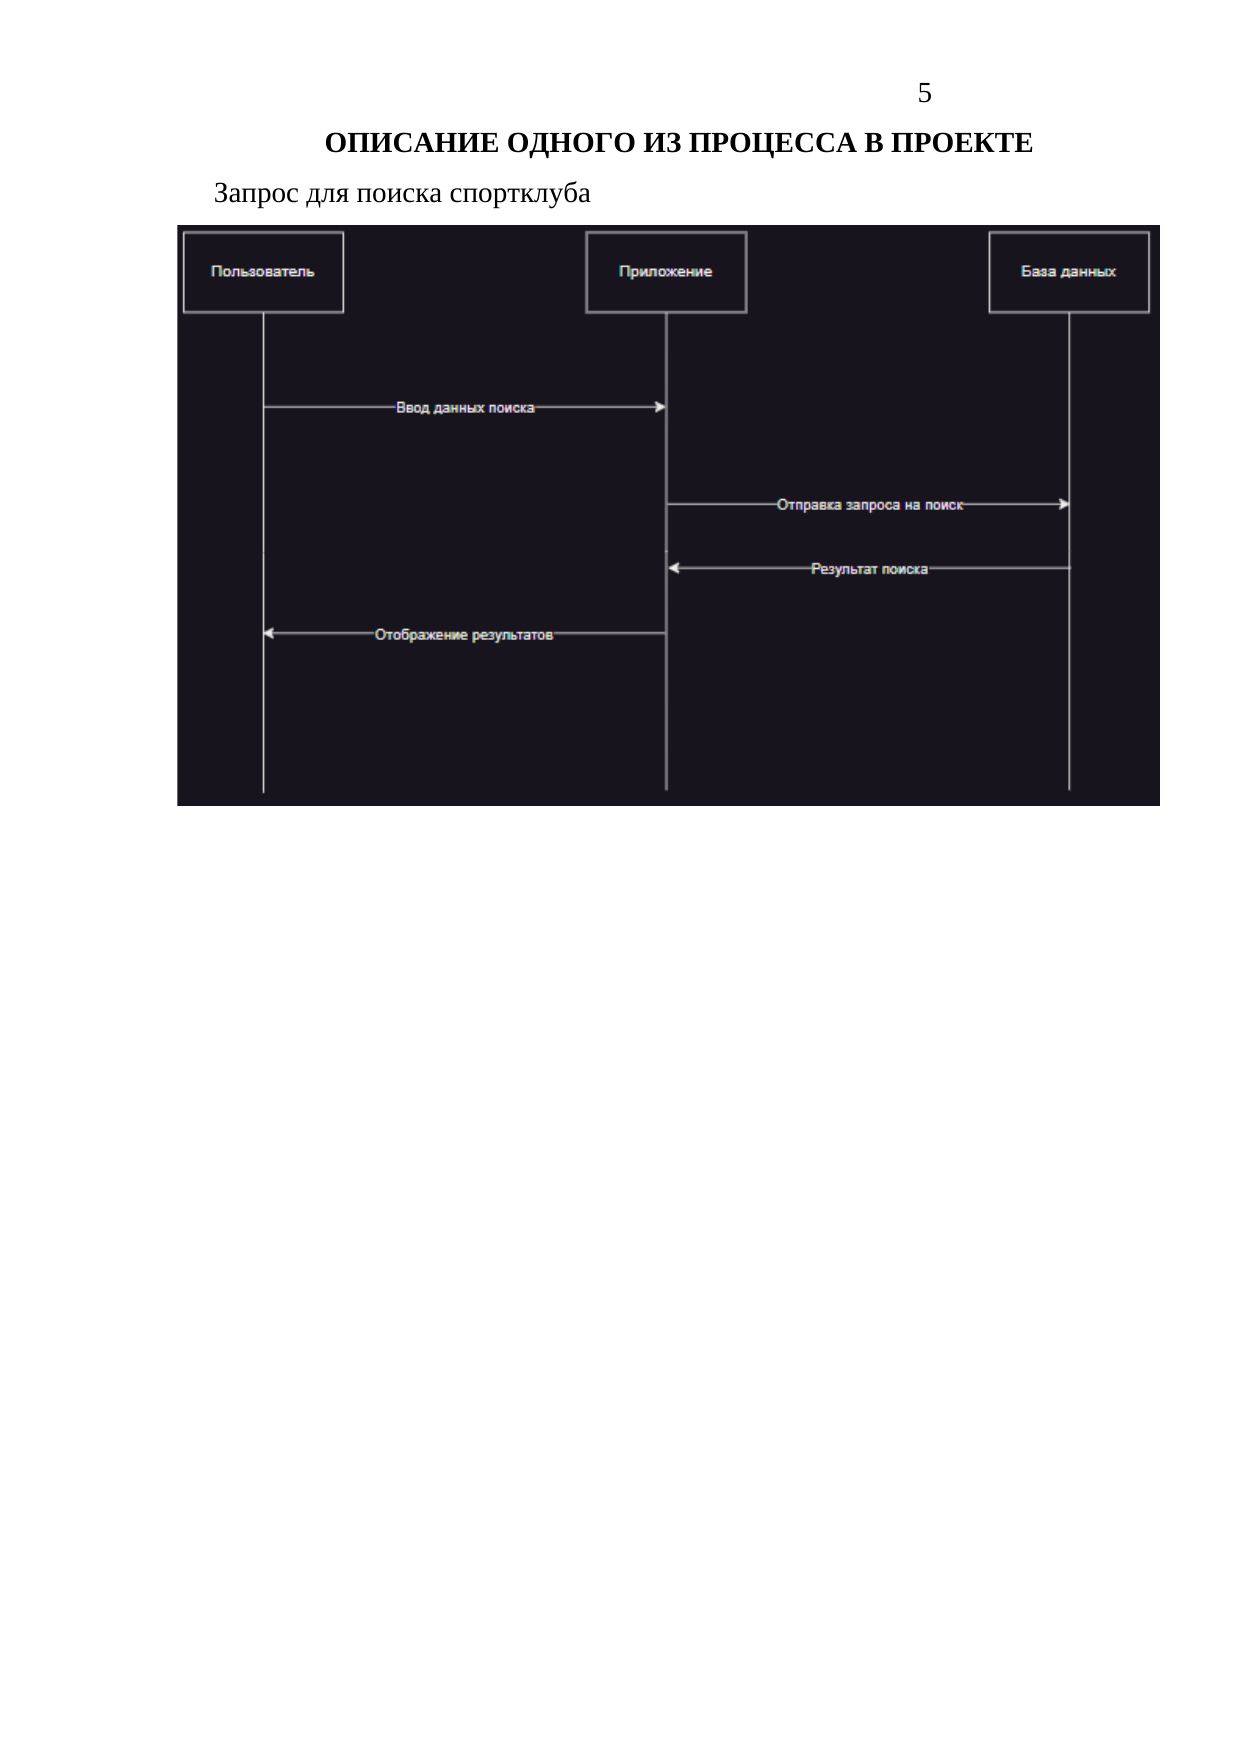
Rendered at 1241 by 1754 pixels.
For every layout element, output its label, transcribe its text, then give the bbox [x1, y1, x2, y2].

picture [177, 225, 1160, 806]
subtitle ОПИСАНИЕ ОДНОГО ИЗ ПРОЦЕССА В ПРОЕКТЕ [177, 125, 1181, 159]
